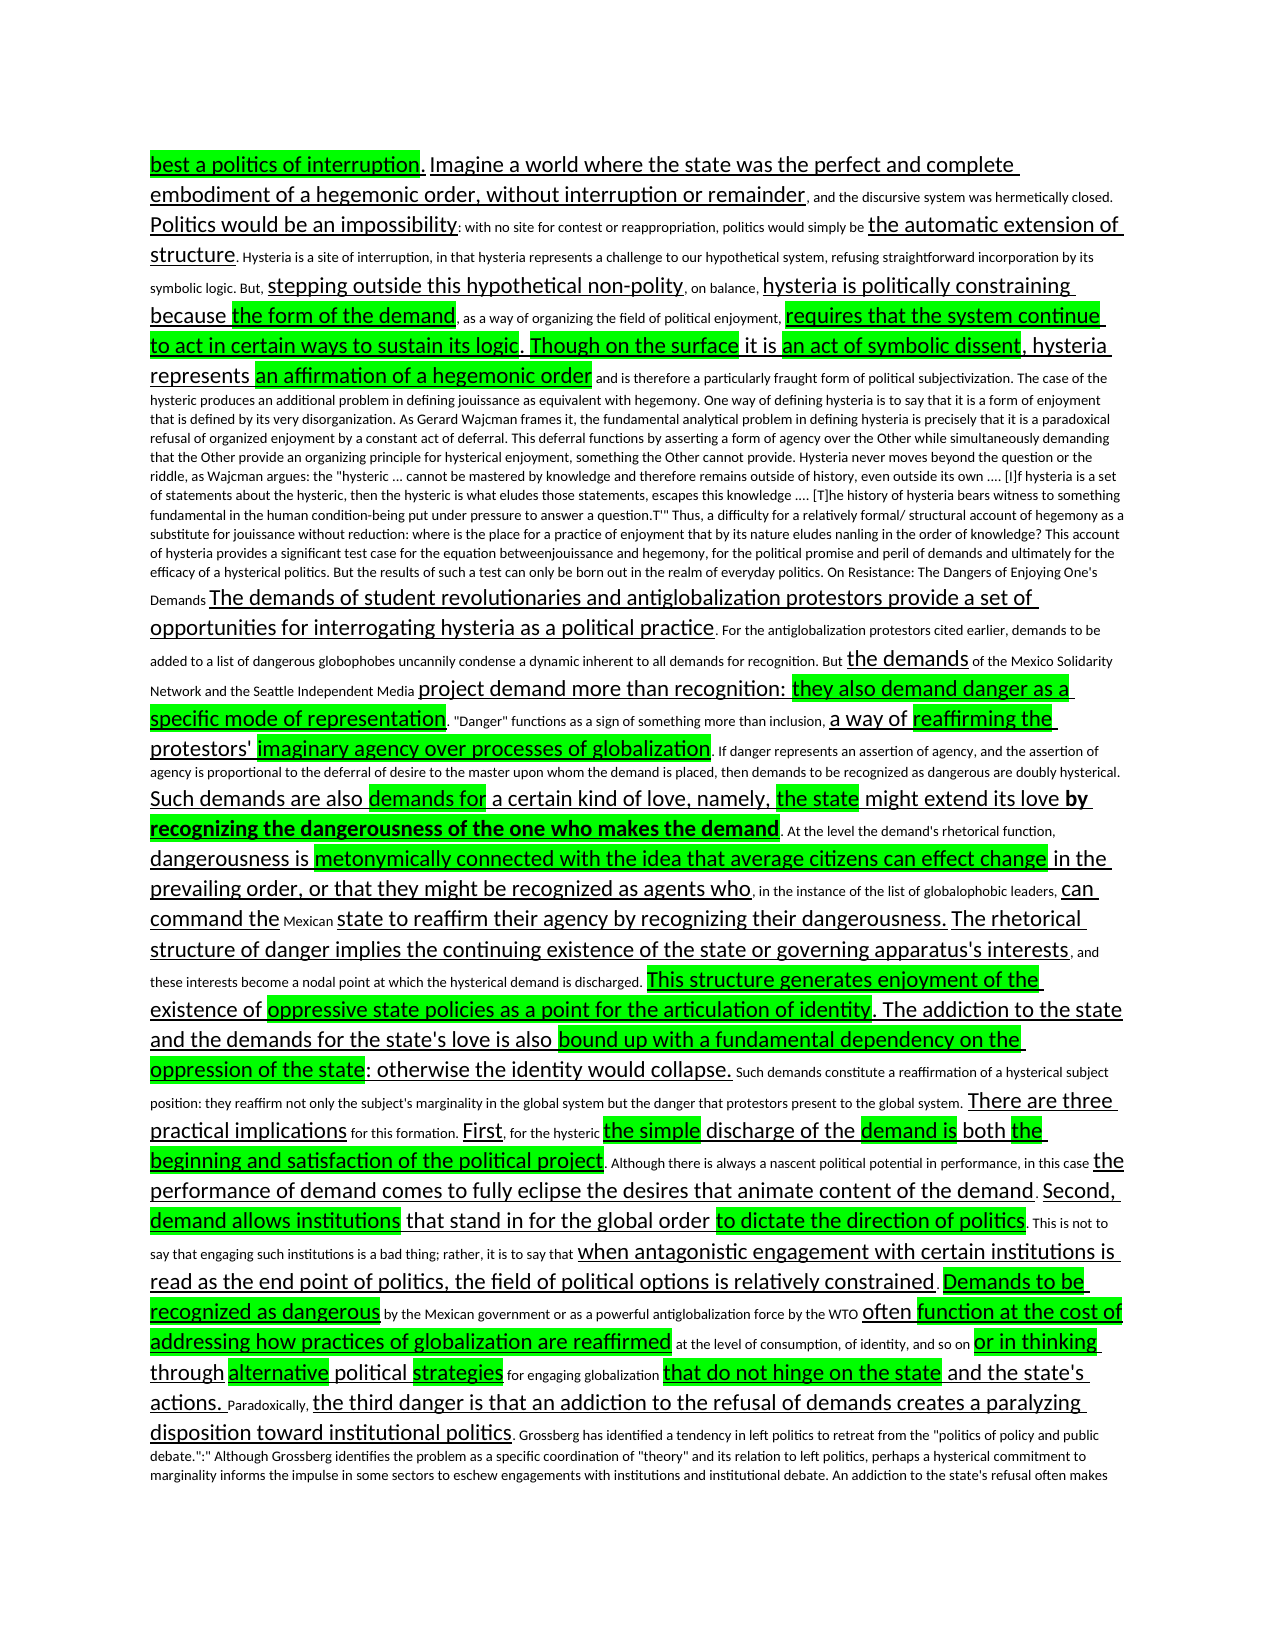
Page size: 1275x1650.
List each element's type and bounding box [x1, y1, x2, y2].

text [150, 150, 1125, 1484]
